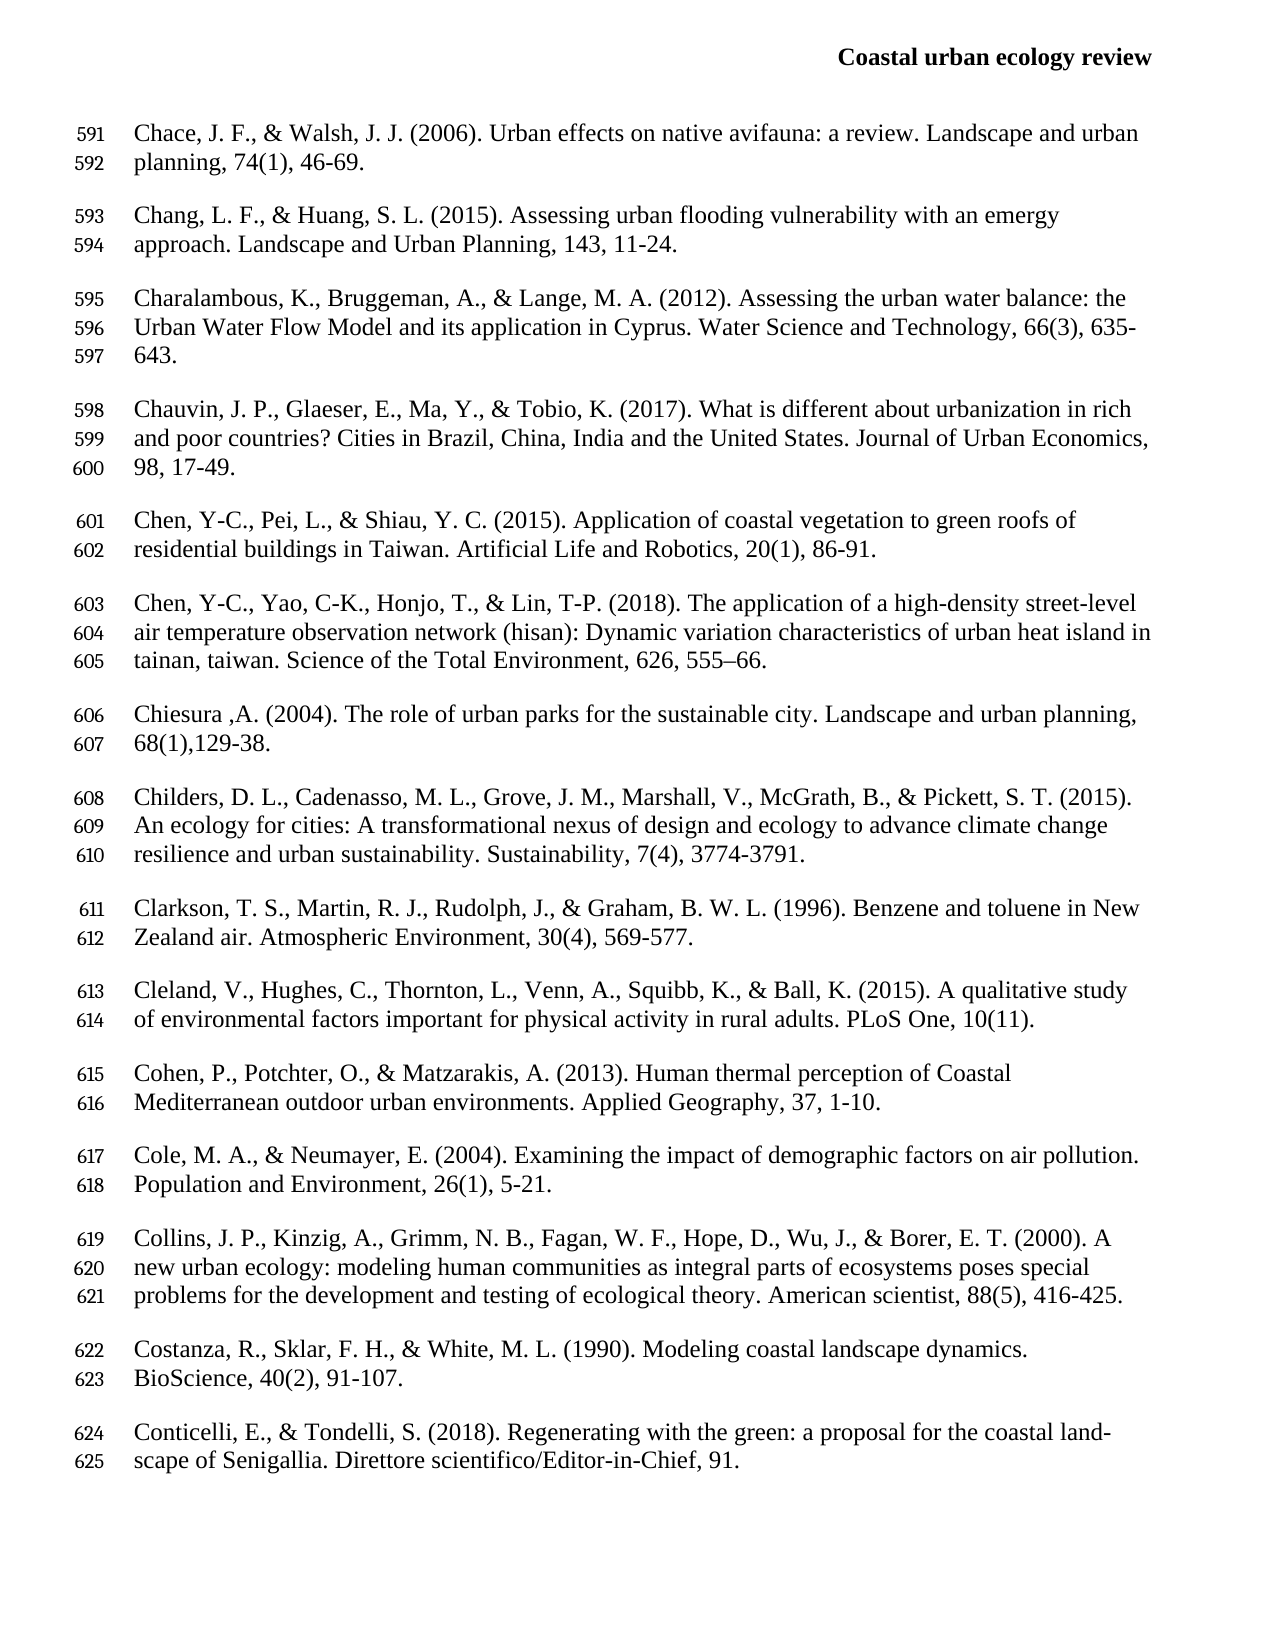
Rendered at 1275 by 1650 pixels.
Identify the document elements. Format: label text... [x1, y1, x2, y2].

text Clarkson, T. S., Martin, R. J., Rudolph, J., & Graham, B. W. L. (1996). Benzene and toluene in New Zealand air. Atmospheric Environment, 30(4), 569-577. [133, 893, 1152, 951]
text Charalambous, K., Bruggeman, A., & Lange, M. A. (2012). Assessing the urban water balance: the Urban Water Flow Model and its application in Cyprus. Water Science and Technology, 66(3), 635-643. [133, 283, 1152, 369]
text Cole, M. A., & Neumayer, E. (2004). Examining the impact of demographic factors on air pollution. Population and Environment, 26(1), 5-21. [133, 1141, 1152, 1198]
text Cleland, V., Hughes, C., Thornton, L., Venn, A., Squibb, K., & Ball, K. (2015). A qualitative study of environmental factors important for physical activity in rural adults. PLoS One, 10(11). [133, 976, 1152, 1033]
text Cohen, P., Potchter, O., & Matzarakis, A. (2013). Human thermal perception of Coastal Mediterranean outdoor urban environments. Applied Geography, 37, 1-10. [133, 1058, 1152, 1116]
text Costanza, R., Sklar, F. H., & White, M. L. (1990). Modeling coastal landscape dynamics. BioScience, 40(2), 91-107. [133, 1334, 1152, 1392]
text Chauvin, J. P., Glaeser, E., Ma, Y., & Tobio, K. (2017). What is different about urbanization in rich and poor countries? Cities in Brazil, China, India and the United States. Journal of Urban Economics, 98, 17-49. [133, 394, 1152, 481]
text Collins, J. P., Kinzig, A., Grimm, N. B., Fagan, W. F., Hope, D., Wu, J., & Borer, E. T. (2000). A new urban ecology: modeling human communities as integral parts of ecosystems poses special problems for the development and testing of ecological theory. American scientist, 88(5), 416-425. [133, 1223, 1152, 1309]
text Chen, Y-C., Yao, C-K., Honjo, T., & Lin, T-P. (2018). The application of a high-density street-level air temperature observation network (hisan): Dynamic variation characteristics of urban heat island in tainan, taiwan. Science of the Total Environment, 626, 555–66. [133, 588, 1152, 674]
text Childers, D. L., Cadenasso, M. L., Grove, J. M., Marshall, V., McGrath, B., & Pickett, S. T. (2015). An ecology for cities: A transformational nexus of design and ecology to advance climate change resilience and urban sustainability. Sustainability, 7(4), 3774-3791. [133, 782, 1152, 868]
text Chiesura ,A. (2004). The role of urban parks for the sustainable city. Landscape and urban planning, 68(1),129-38. [133, 699, 1152, 757]
text Chang, L. F., & Huang, S. L. (2015). Assessing urban flooding vulnerability with an emergy approach. Landscape and Urban Planning, 143, 11-24. [133, 201, 1152, 258]
text Chen, Y-C., Pei, L., & Shiau, Y. C. (2015). Application of coastal vegetation to green roofs of residential buildings in Taiwan. Artificial Life and Robotics, 20(1), 86-91. [133, 506, 1152, 563]
text Conticelli, E., & Tondelli, S. (2018). Regenerating with the green: a proposal for the coastal land-scape of Senigallia. Direttore scientifico/Editor-in-Chief, 91. [133, 1417, 1152, 1474]
text Chace, J. F., & Walsh, J. J. (2006). Urban effects on native avifauna: a review. Landscape and urban planning, 74(1), 46-69. [133, 118, 1152, 176]
